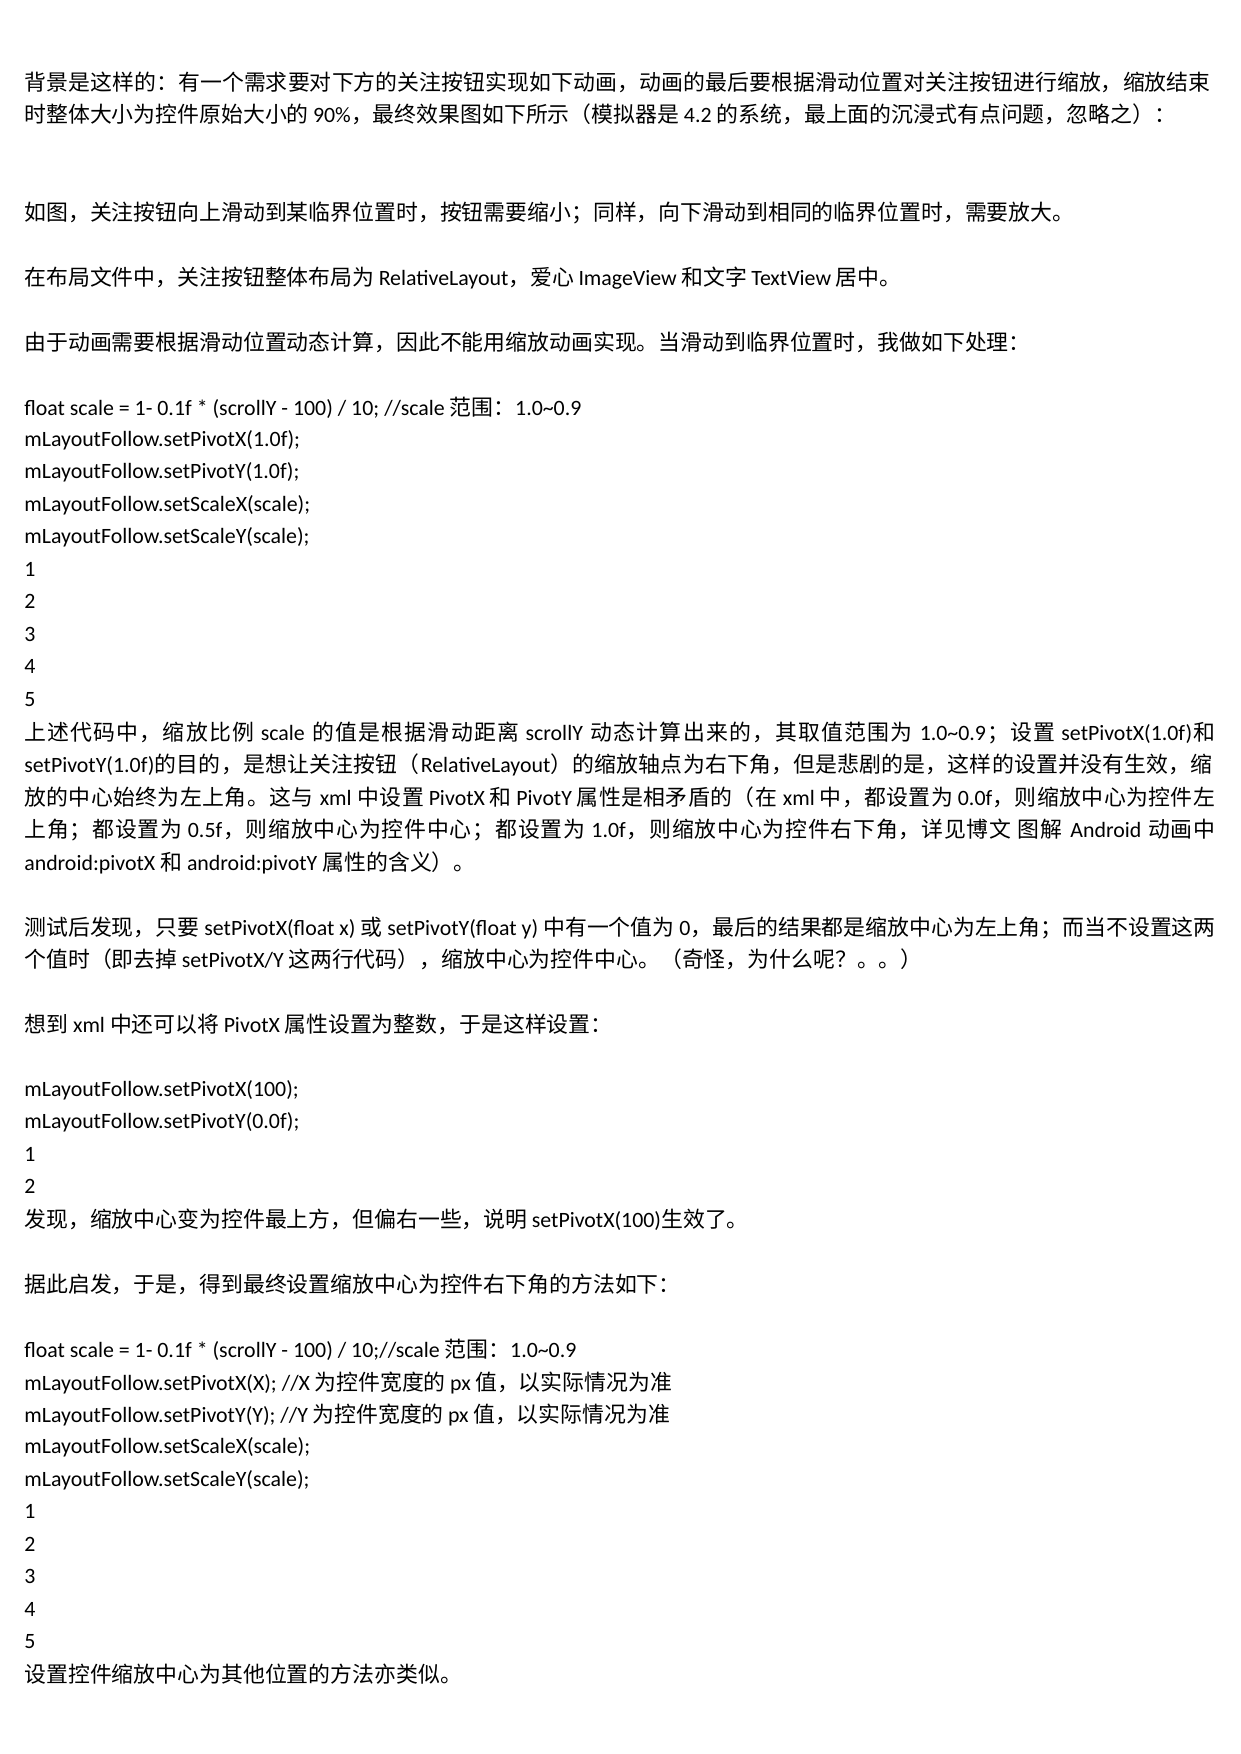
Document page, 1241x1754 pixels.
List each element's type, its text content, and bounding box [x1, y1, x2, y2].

text 背景是这样的：有一个需求要对下方的关注按钮实现如下动画，动画的最后要根据滑动位置对关注按钮进行缩放，缩放结束时整体大小为控件原始大小的90%，最终效果图如下所示（模拟器是 4.2 的系统，最上面的沉浸式有点问题，忽略之）： [24, 64, 1215, 129]
text 想到 xml 中还可以将PivotX属性设置为整数，于是这样设置： [24, 1007, 1215, 1039]
text mLayoutFollow.setPivotX(1.0f); [24, 422, 1215, 454]
text 4 [24, 649, 1215, 682]
text 据此启发，于是，得到最终设置缩放中心为控件右下角的方法如下： [24, 1267, 1215, 1299]
text 2 [24, 584, 1215, 617]
text 2 [24, 1169, 1215, 1202]
text mLayoutFollow.setScaleY(scale); [24, 519, 1215, 552]
text 1 [24, 1494, 1215, 1527]
text 如图，关注按钮向上滑动到某临界位置时，按钮需要缩小；同样，向下滑动到相同的临界位置时，需要放大。 [24, 194, 1215, 227]
text 设置控件缩放中心为其他位置的方法亦类似。 [24, 1657, 1215, 1689]
text mLayoutFollow.setScaleX(scale); [24, 1429, 1215, 1462]
text 4 [24, 1592, 1215, 1624]
text 2 [24, 1527, 1215, 1559]
text mLayoutFollow.setPivotY(1.0f); [24, 454, 1215, 487]
text 5 [24, 682, 1215, 714]
text mLayoutFollow.setPivotX(100); [24, 1072, 1215, 1104]
text 在布局文件中，关注按钮整体布局为RelativeLayout，爱心ImageView和文字TextView居中。 [24, 259, 1215, 292]
text mLayoutFollow.setScaleX(scale); [24, 487, 1215, 519]
text 发现，缩放中心变为控件最上方，但偏右一些，说明setPivotX(100)生效了。 [24, 1202, 1215, 1234]
text mLayoutFollow.setPivotX(X); //X为控件宽度的px值，以实际情况为准 [24, 1364, 1215, 1397]
text 上述代码中，缩放比例scale 的值是根据滑动距离scrollY 动态计算出来的，其取值范围为1.0~0.9；设置setPivotX(1.0f)和setPivotY(1.0f)的目的，是想让关注按钮（RelativeLayout）的缩放轴点为右下角，但是悲剧的是，这样的设置并没有生效，缩放的中心始终为左上角。这与 xml 中设置PivotX和PivotY属性是相矛盾的（在 xml中，都设置为0.0f，则缩放中心为控件左上角；都设置为0.5f，则缩放中心为控件中心；都设置为1.0f，则缩放中心为控件右下角，详见博文 图解 Android 动画中 android:pivotX 和 android:pivotY 属性的含义）。 [24, 714, 1215, 877]
text 由于动画需要根据滑动位置动态计算，因此不能用缩放动画实现。当滑动到临界位置时，我做如下处理： [24, 324, 1215, 357]
text float scale = 1- 0.1f * (scrollY - 100) / 10;//scale范围：1.0~0.9 [24, 1332, 1215, 1364]
text mLayoutFollow.setPivotY(Y); //Y为控件宽度的px值，以实际情况为准 [24, 1397, 1215, 1429]
text mLayoutFollow.setScaleY(scale); [24, 1462, 1215, 1494]
text float scale = 1- 0.1f * (scrollY - 100) / 10; //scale范围：1.0~0.9 [24, 389, 1215, 422]
text 1 [24, 552, 1215, 584]
text 5 [24, 1624, 1215, 1657]
text 3 [24, 1559, 1215, 1592]
text 测试后发现，只要 setPivotX(float x) 或 setPivotY(float y) 中有一个值为 0，最后的结果都是缩放中心为左上角；而当不设置这两个值时（即去掉setPivotX/Y这两行代码），缩放中心为控件中心。（奇怪，为什么呢？。。） [24, 909, 1215, 974]
text mLayoutFollow.setPivotY(0.0f); [24, 1104, 1215, 1137]
text 3 [24, 617, 1215, 649]
text 1 [24, 1137, 1215, 1169]
